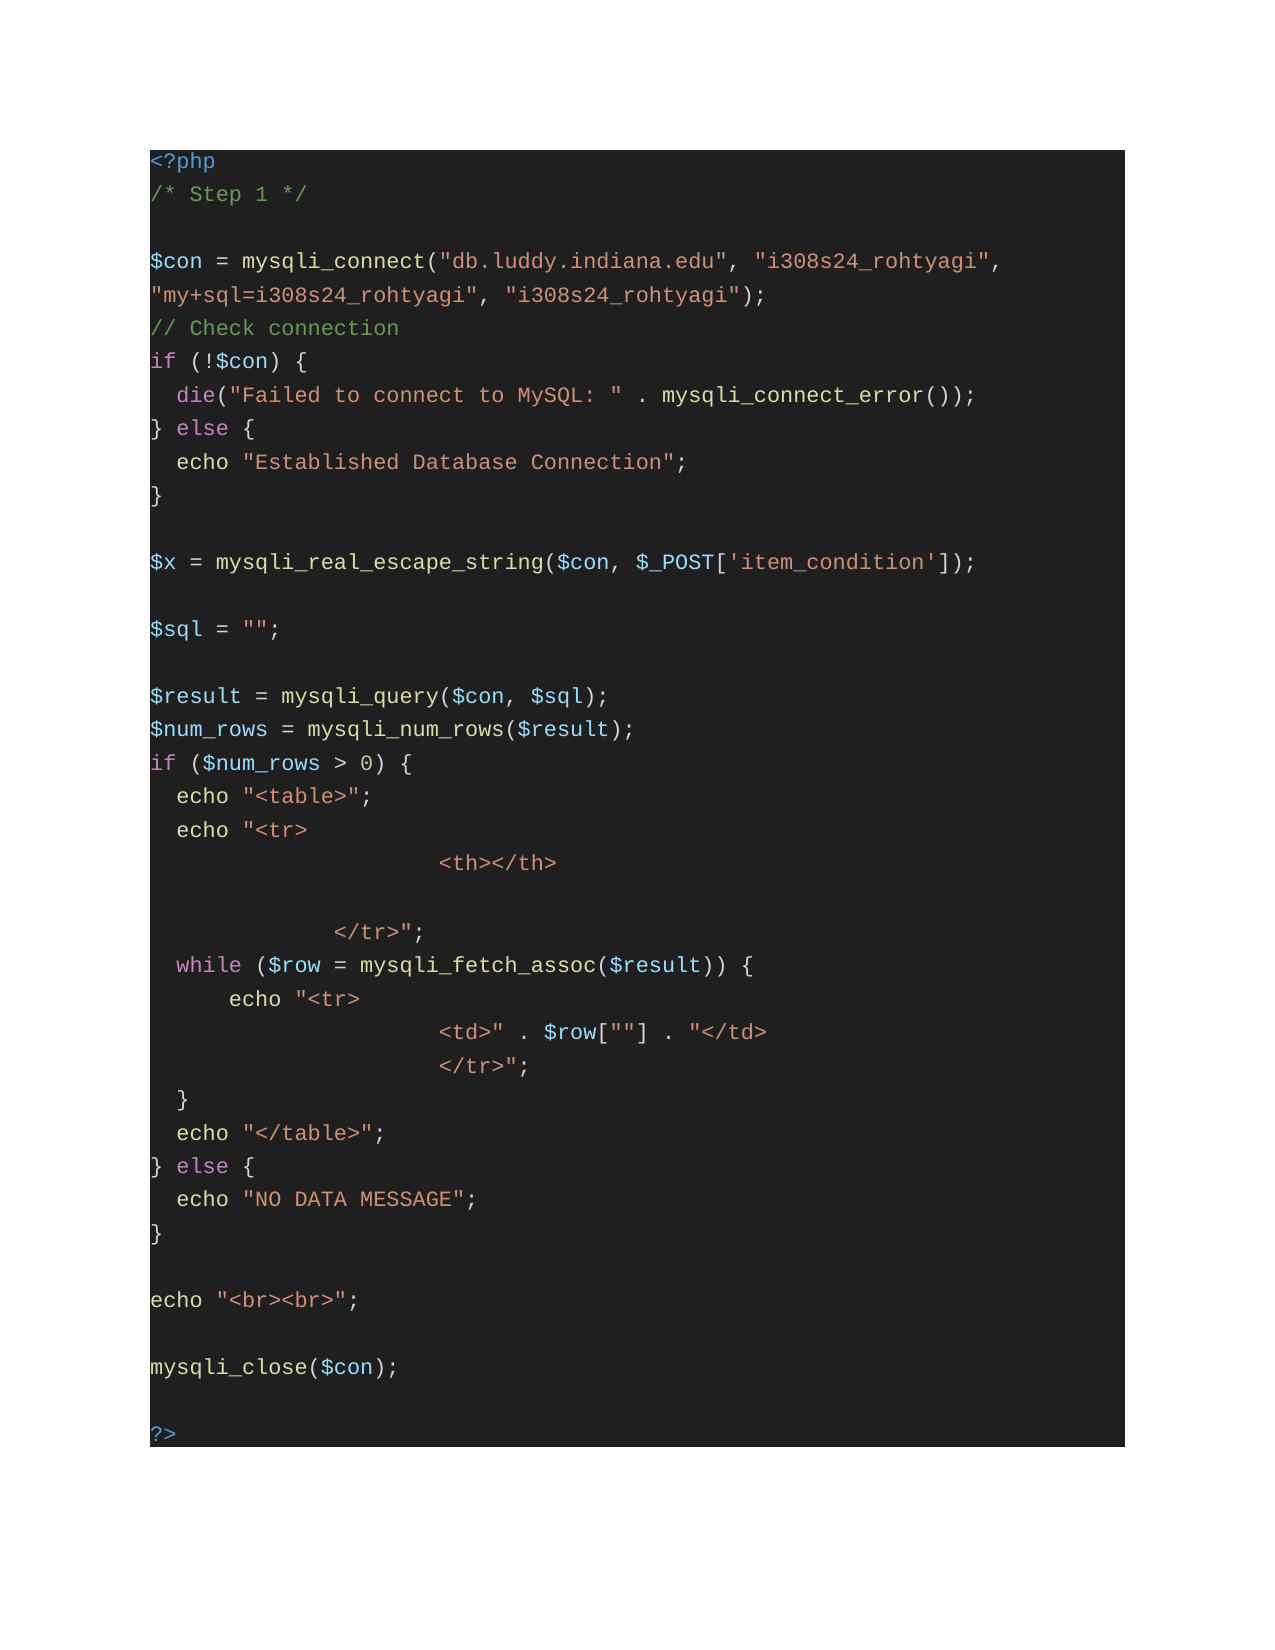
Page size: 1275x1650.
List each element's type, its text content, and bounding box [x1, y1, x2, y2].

text // Check connection [150, 317, 1125, 342]
text while ($row = mysqli_fetch_assoc($result)) { [150, 954, 1125, 979]
text </tr>"; [150, 1055, 1125, 1080]
text echo "Established Database Connection"; [150, 451, 1125, 476]
text echo "<table>"; [150, 785, 1125, 810]
text <?php [150, 150, 1125, 175]
text } else { [150, 417, 1125, 442]
text <td>" . $row[""] . "</td> [150, 1021, 1125, 1046]
text } [150, 1222, 1125, 1247]
text </tr>"; [150, 921, 1125, 946]
text $result = mysqli_query($con, $sql); [150, 685, 1125, 710]
text } else { [150, 1155, 1125, 1180]
text } [150, 1088, 1125, 1113]
text $x = mysqli_real_escape_string($con, $_POST['item_condition']); [150, 551, 1125, 576]
text $sql = ""; [150, 618, 1125, 643]
text echo "</table>"; [150, 1122, 1125, 1147]
text /* Step 1 */ [150, 183, 1125, 208]
text } [150, 484, 1125, 509]
text if ($num_rows > 0) { [150, 752, 1125, 777]
text echo "<br><br>"; [150, 1289, 1125, 1314]
text mysqli_close($con); [150, 1356, 1125, 1381]
text echo "<tr> [150, 819, 1125, 843]
text $con = mysqli_connect("db.luddy.indiana.edu", "i308s24_rohtyagi", "my+sql=i308s24_rohtyagi", "i308s24_rohtyagi"); [150, 250, 1125, 308]
text if (!$con) { [150, 351, 1125, 375]
text die("Failed to connect to MySQL: " . mysqli_connect_error()); [150, 384, 1125, 409]
text echo "NO DATA MESSAGE"; [150, 1189, 1125, 1213]
text ?> [150, 1423, 1125, 1447]
text echo "<tr> [150, 988, 1125, 1013]
text <th></th> [150, 852, 1125, 877]
text $num_rows = mysqli_num_rows($result); [150, 718, 1125, 743]
